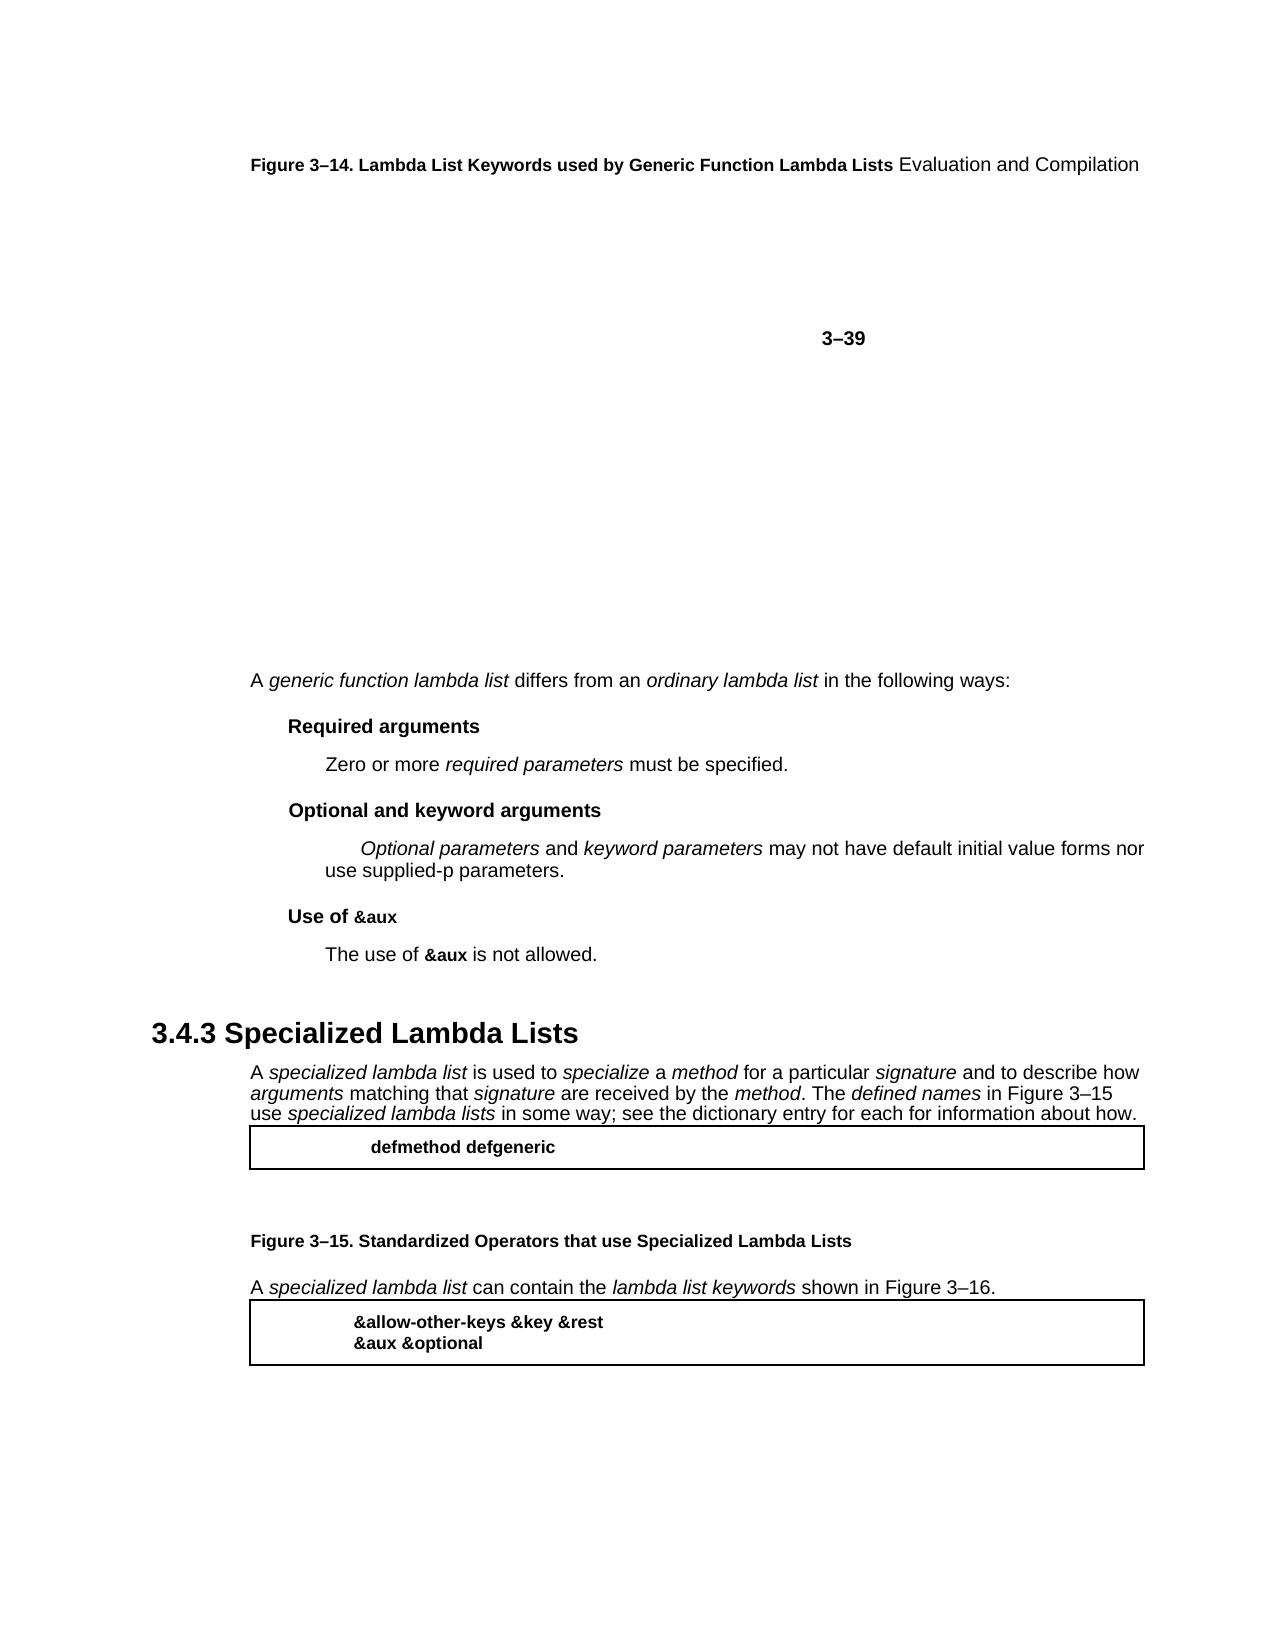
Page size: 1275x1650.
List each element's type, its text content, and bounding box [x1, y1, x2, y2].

text use supplied-p parameters. [325, 859, 1272, 882]
text A specialized lambda list can contain the lambda list keywords shown in Figure 3–16. [250, 1276, 1272, 1299]
text Figure 3–15. Standardized Operators that use Specialized Lambda Lists [250, 1231, 1272, 1251]
text Optional parameters and keyword parameters may not have default initial value forms nor [150, 837, 1145, 859]
text Optional and keyword arguments [288, 799, 1272, 822]
text A specialized lambda list is used to specialize a method for a particular signature and to describe how arguments matching that signature are received by the method. The defined names in Figure 3–15 use specialized lambda lists in some way; see the dictionary entry for each for information about how. [250, 1063, 1146, 1125]
text The use of &aux is not allowed. [325, 943, 1272, 966]
table_header defmethod defgeneric [251, 1127, 1143, 1168]
table_header &allow-other-keys &key &rest &aux &optional [251, 1301, 1143, 1364]
text Use of &aux [288, 905, 1272, 928]
text Figure 3–14. Lambda List Keywords used by Generic Function Lambda Lists Evaluation and Compilation 3–39 [250, 153, 1145, 349]
text A generic function lambda list differs from an ordinary lambda list in the following ways: [250, 669, 1272, 692]
text 3.4.3 Specialized Lambda Lists [151, 1016, 1272, 1049]
text Required arguments [288, 715, 1272, 738]
text Zero or more required parameters must be specified. [325, 753, 1272, 775]
